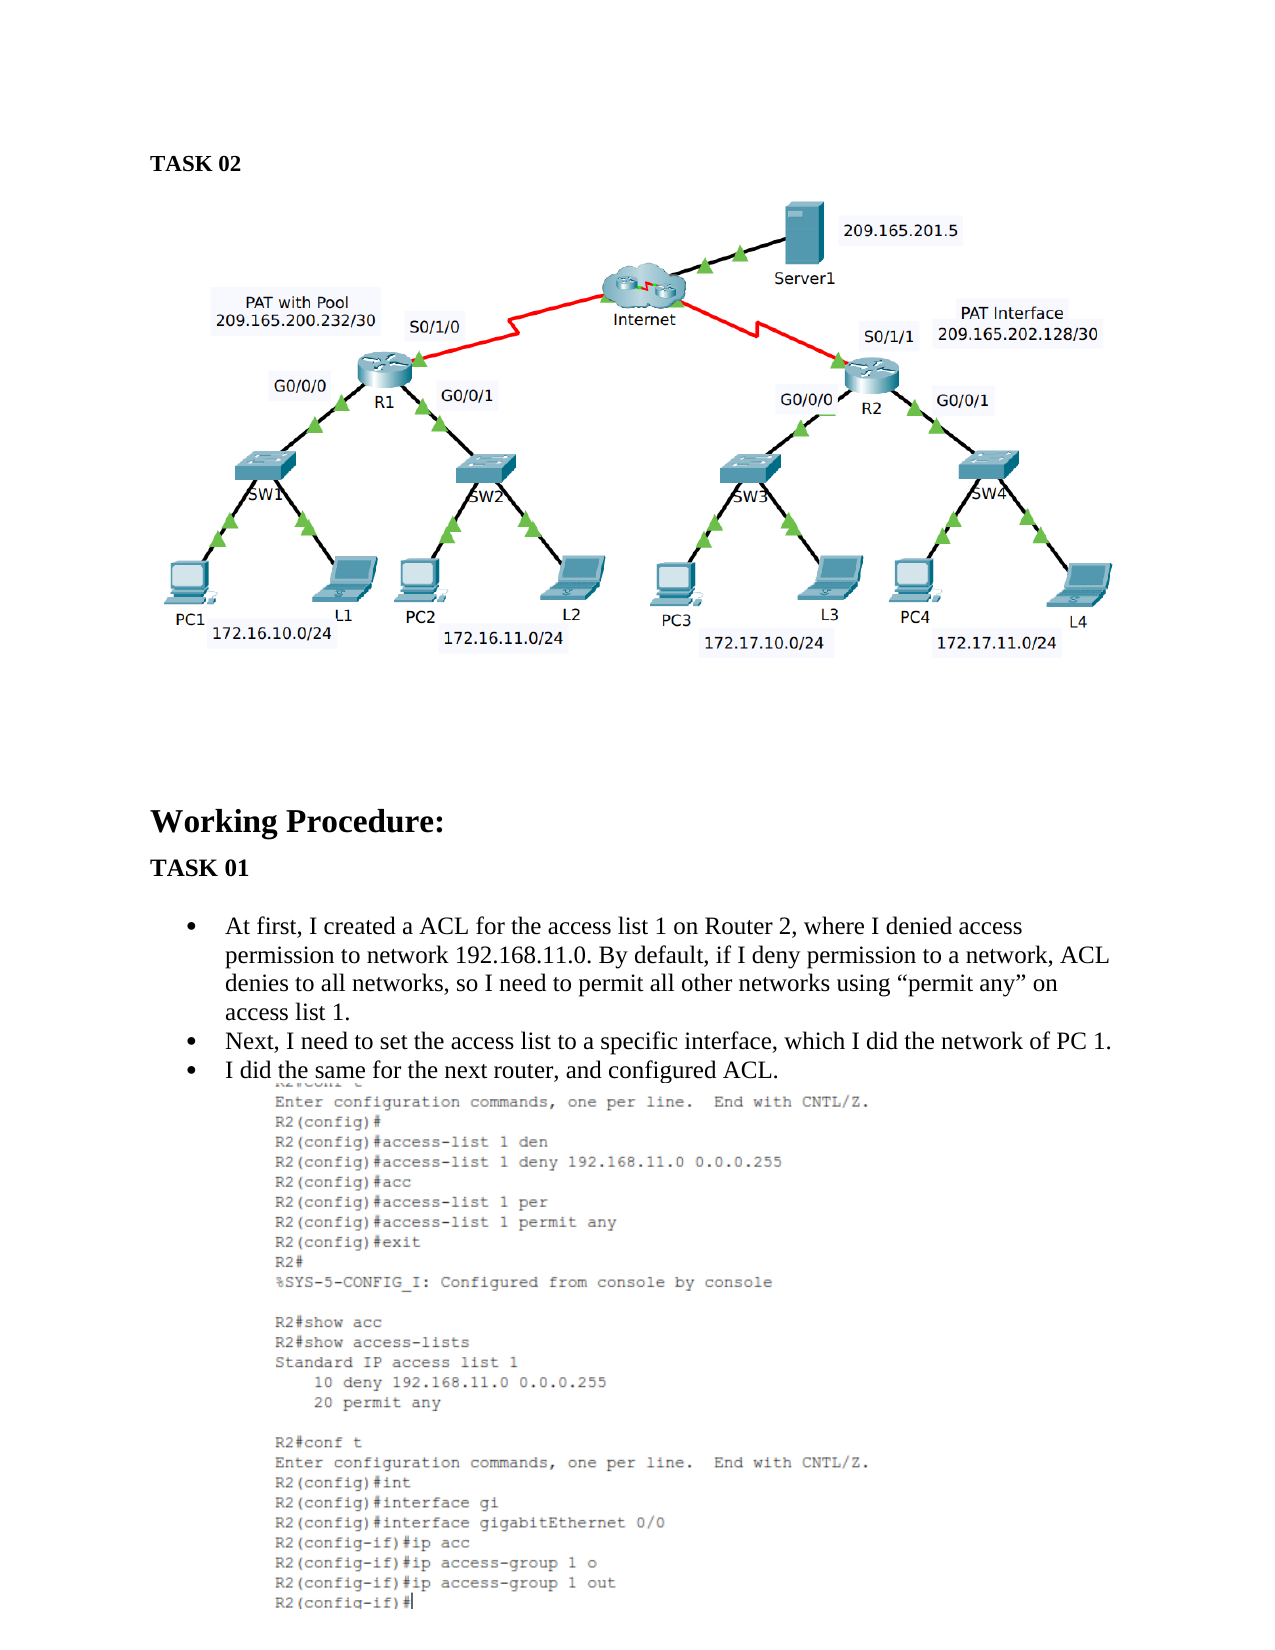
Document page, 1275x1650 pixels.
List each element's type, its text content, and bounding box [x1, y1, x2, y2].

list I did the same for the next router, and configured ACL. [187, 1055, 1125, 1083]
list Next, I need to set the access list to a specific interface, which I did the network of PC 1. [187, 1026, 1125, 1055]
list At first, I created a ACL for the access list 1 on Router 2, where I denied access permission to network 192.168.11.0. By default, if I deny permission to a network, ACL denies to all networks, so I need to permit all other networks using “permit any” on access list 1. [187, 911, 1125, 1026]
text TASK 01 [150, 853, 1125, 882]
subtitle Working Procedure: [150, 801, 1125, 839]
text TASK 02 [150, 150, 1125, 176]
picture [150, 180, 1125, 670]
picture [270, 1083, 1005, 1609]
